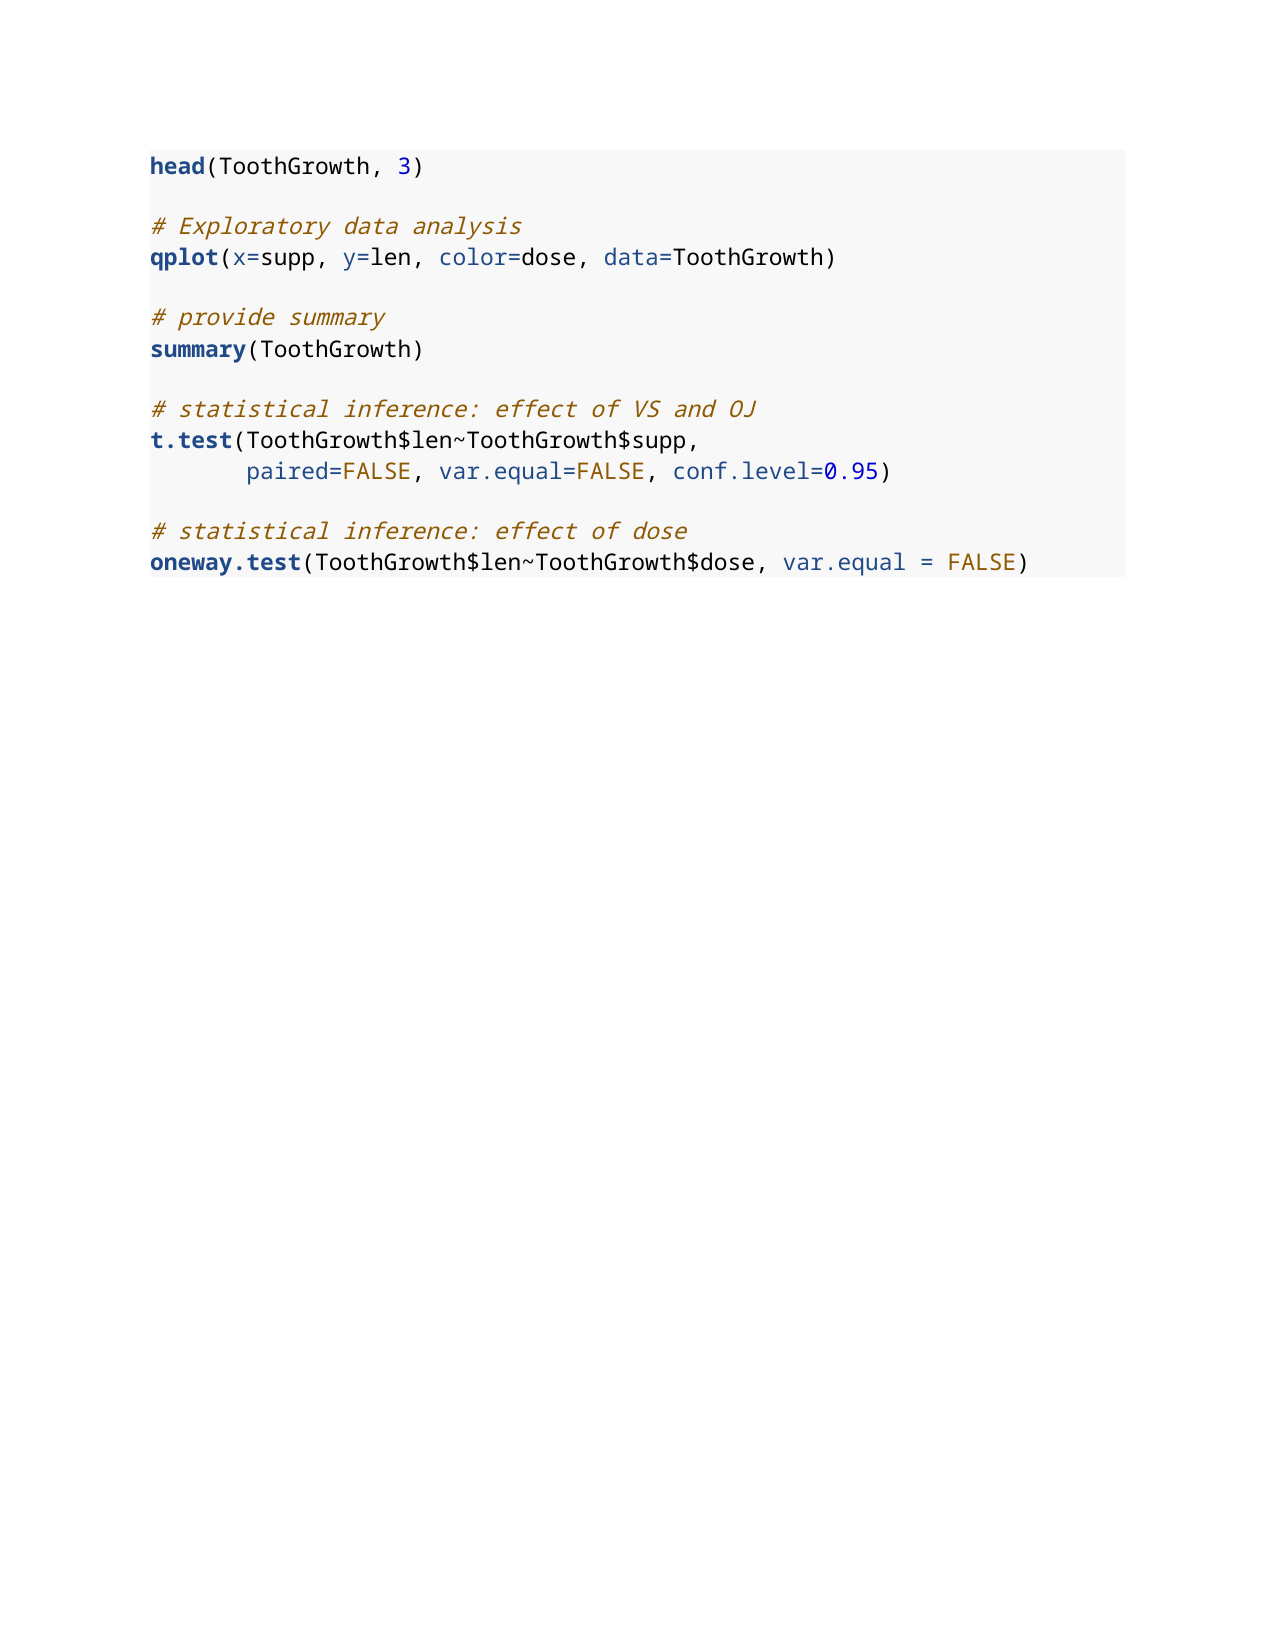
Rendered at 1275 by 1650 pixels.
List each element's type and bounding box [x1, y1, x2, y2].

text [150, 150, 1125, 577]
